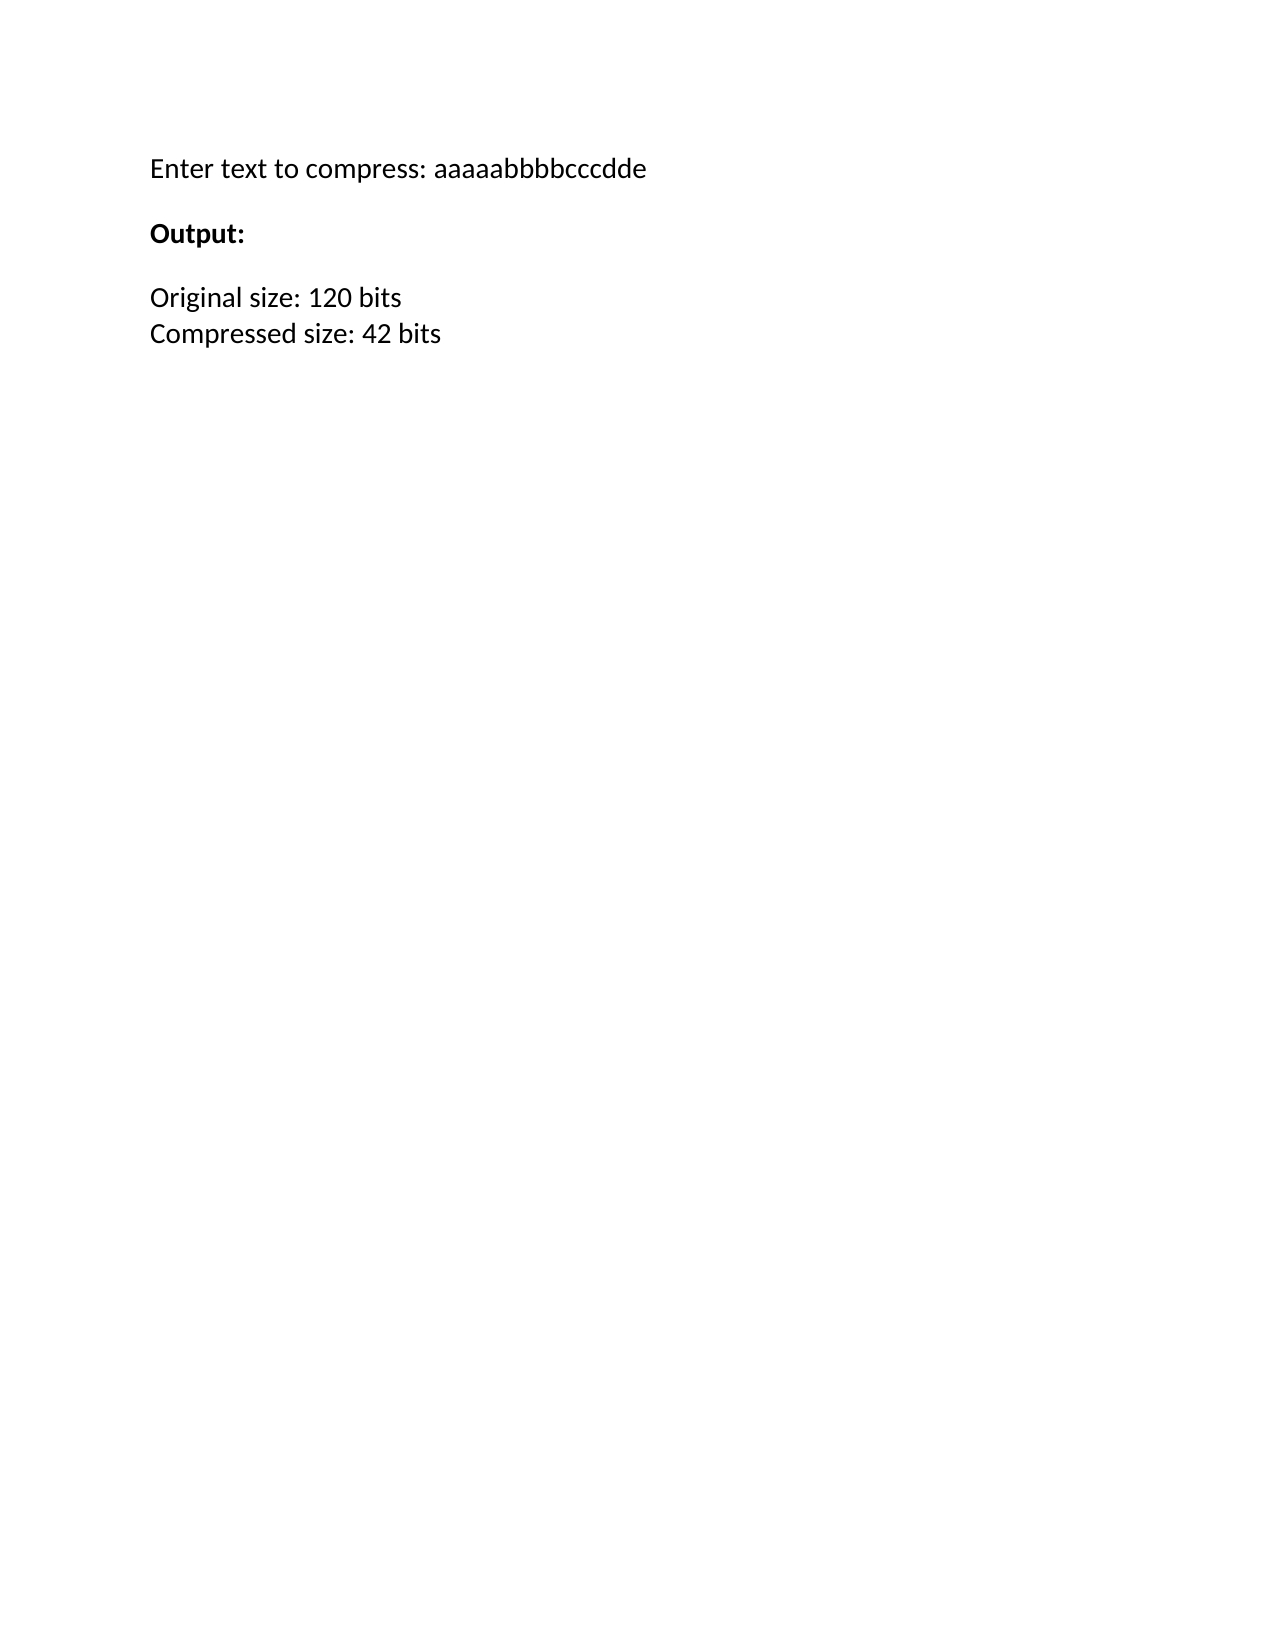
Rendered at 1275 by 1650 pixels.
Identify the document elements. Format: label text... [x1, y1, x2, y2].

text Compressed size: 42 bits [150, 315, 1125, 351]
text Output: [150, 215, 1125, 250]
text Original size: 120 bits [150, 279, 1125, 315]
text Enter text to compress: aaaaabbbbcccdde [150, 150, 1125, 186]
